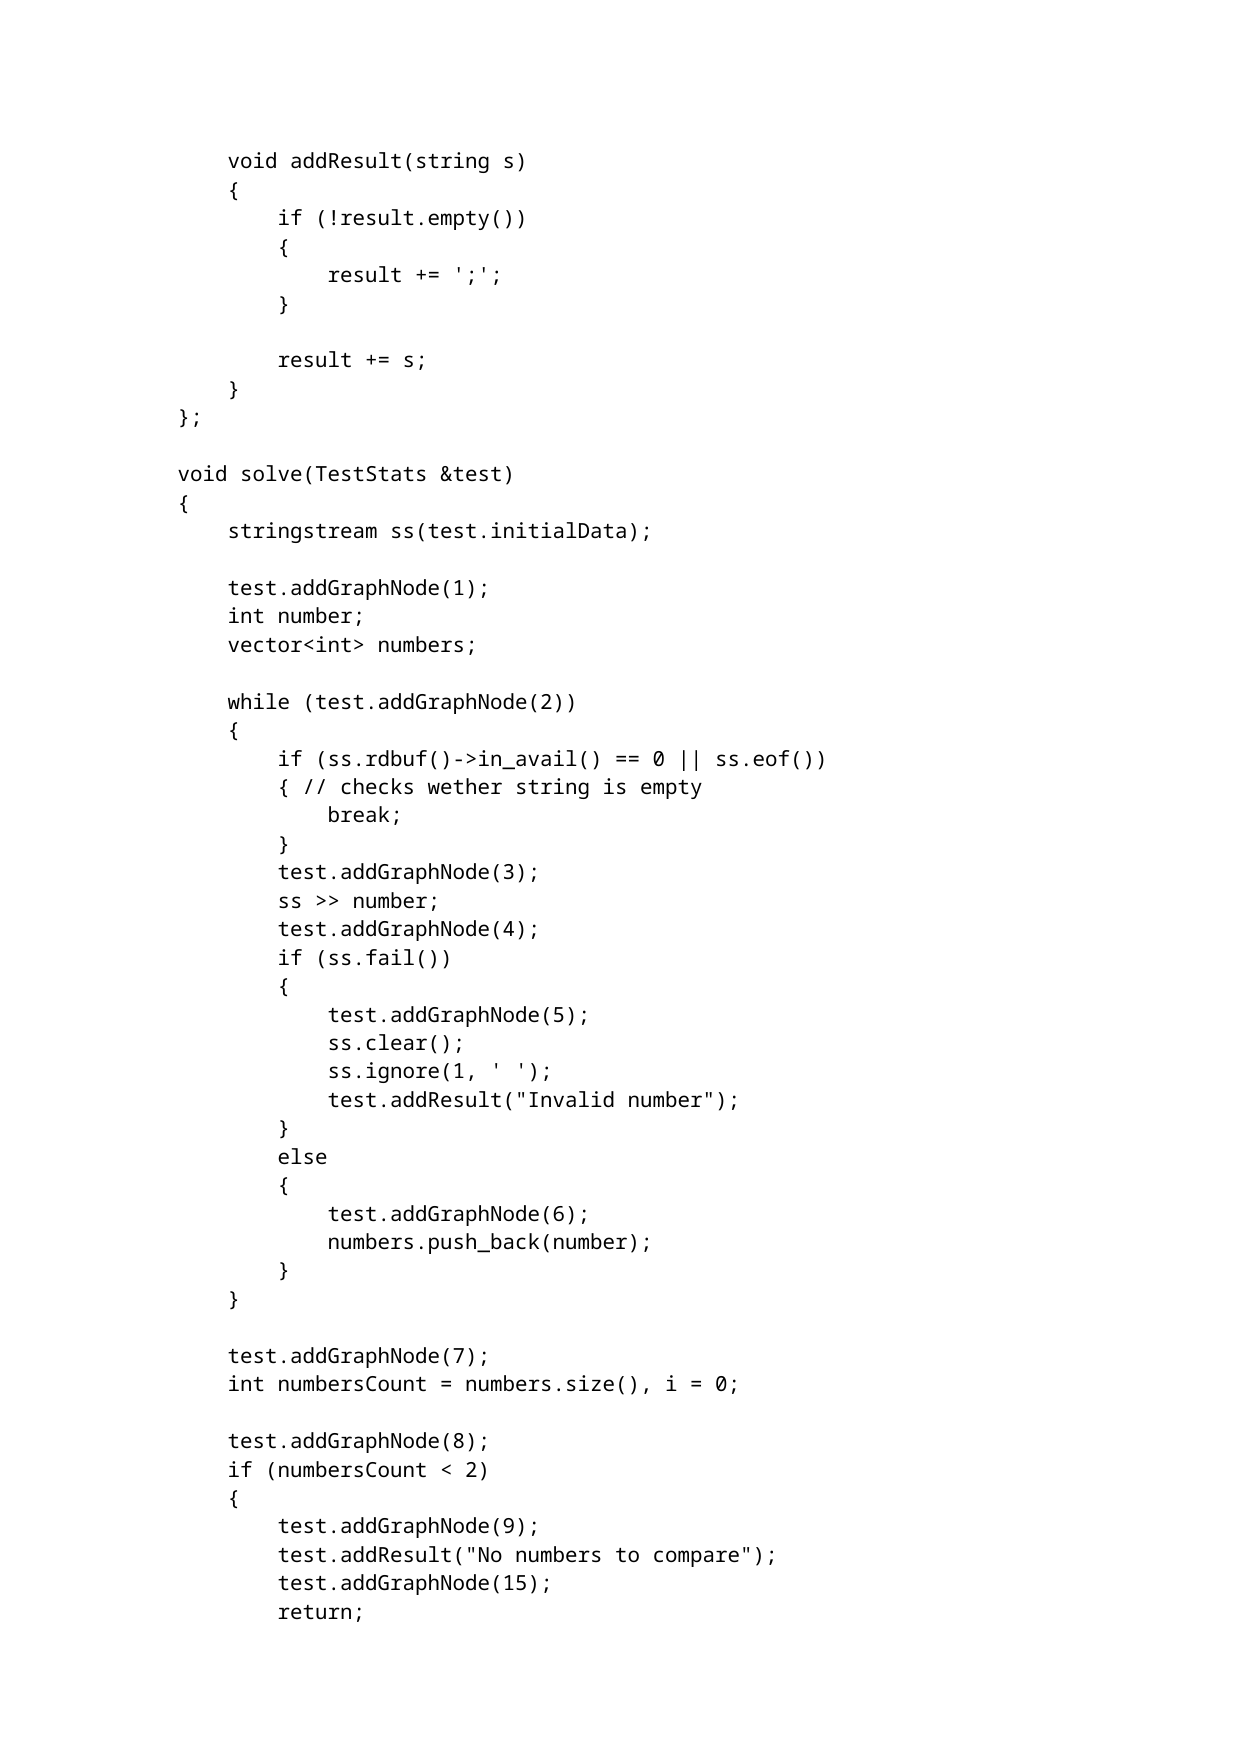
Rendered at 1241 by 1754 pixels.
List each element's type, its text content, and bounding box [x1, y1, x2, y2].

list test.addGraphNode(6); [177, 1199, 1152, 1227]
list else [177, 1142, 1152, 1170]
list result += ';'; [177, 260, 1152, 289]
list numbers.push_back(number); [177, 1227, 1152, 1256]
list int numbersCount = numbers.size(), i = 0; [177, 1369, 1152, 1398]
list test.addResult("Invalid number"); [177, 1085, 1152, 1113]
list } [177, 1113, 1152, 1142]
list { [177, 1483, 1152, 1512]
list test.addGraphNode(9); [177, 1512, 1152, 1540]
list if (ss.fail()) [177, 943, 1152, 971]
list } [177, 289, 1152, 317]
list ss >> number; [177, 886, 1152, 914]
list ss.ignore(1, ' '); [177, 1057, 1152, 1085]
list { // checks wether string is empty [177, 772, 1152, 801]
list { [177, 488, 1152, 516]
list vector<int> numbers; [177, 630, 1152, 658]
list if (!result.empty()) [177, 203, 1152, 232]
list } [177, 829, 1152, 857]
list { [177, 175, 1152, 203]
list void solve(TestStats &test) [177, 459, 1152, 488]
list } [177, 374, 1152, 402]
list test.addGraphNode(4); [177, 914, 1152, 943]
list test.addGraphNode(8); [177, 1426, 1152, 1455]
list test.addResult("No numbers to compare"); [177, 1540, 1152, 1568]
list ss.clear(); [177, 1028, 1152, 1057]
list test.addGraphNode(1); [177, 573, 1152, 602]
list }; [177, 402, 1152, 431]
list int number; [177, 602, 1152, 630]
list test.addGraphNode(15); [177, 1568, 1152, 1597]
list test.addGraphNode(3); [177, 857, 1152, 886]
list while (test.addGraphNode(2)) [177, 687, 1152, 715]
list result += s; [177, 346, 1152, 374]
list if (ss.rdbuf()->in_avail() == 0 || ss.eof()) [177, 744, 1152, 772]
list return; [177, 1597, 1152, 1625]
list { [177, 971, 1152, 1000]
list if (numbersCount < 2) [177, 1455, 1152, 1483]
list break; [177, 801, 1152, 829]
list { [177, 232, 1152, 260]
list stringstream ss(test.initialData); [177, 516, 1152, 545]
list } [177, 1256, 1152, 1284]
list { [177, 715, 1152, 744]
list test.addGraphNode(7); [177, 1341, 1152, 1369]
list { [177, 1170, 1152, 1199]
list void addResult(string s) [177, 147, 1152, 175]
list test.addGraphNode(5); [177, 1000, 1152, 1028]
list } [177, 1284, 1152, 1312]
